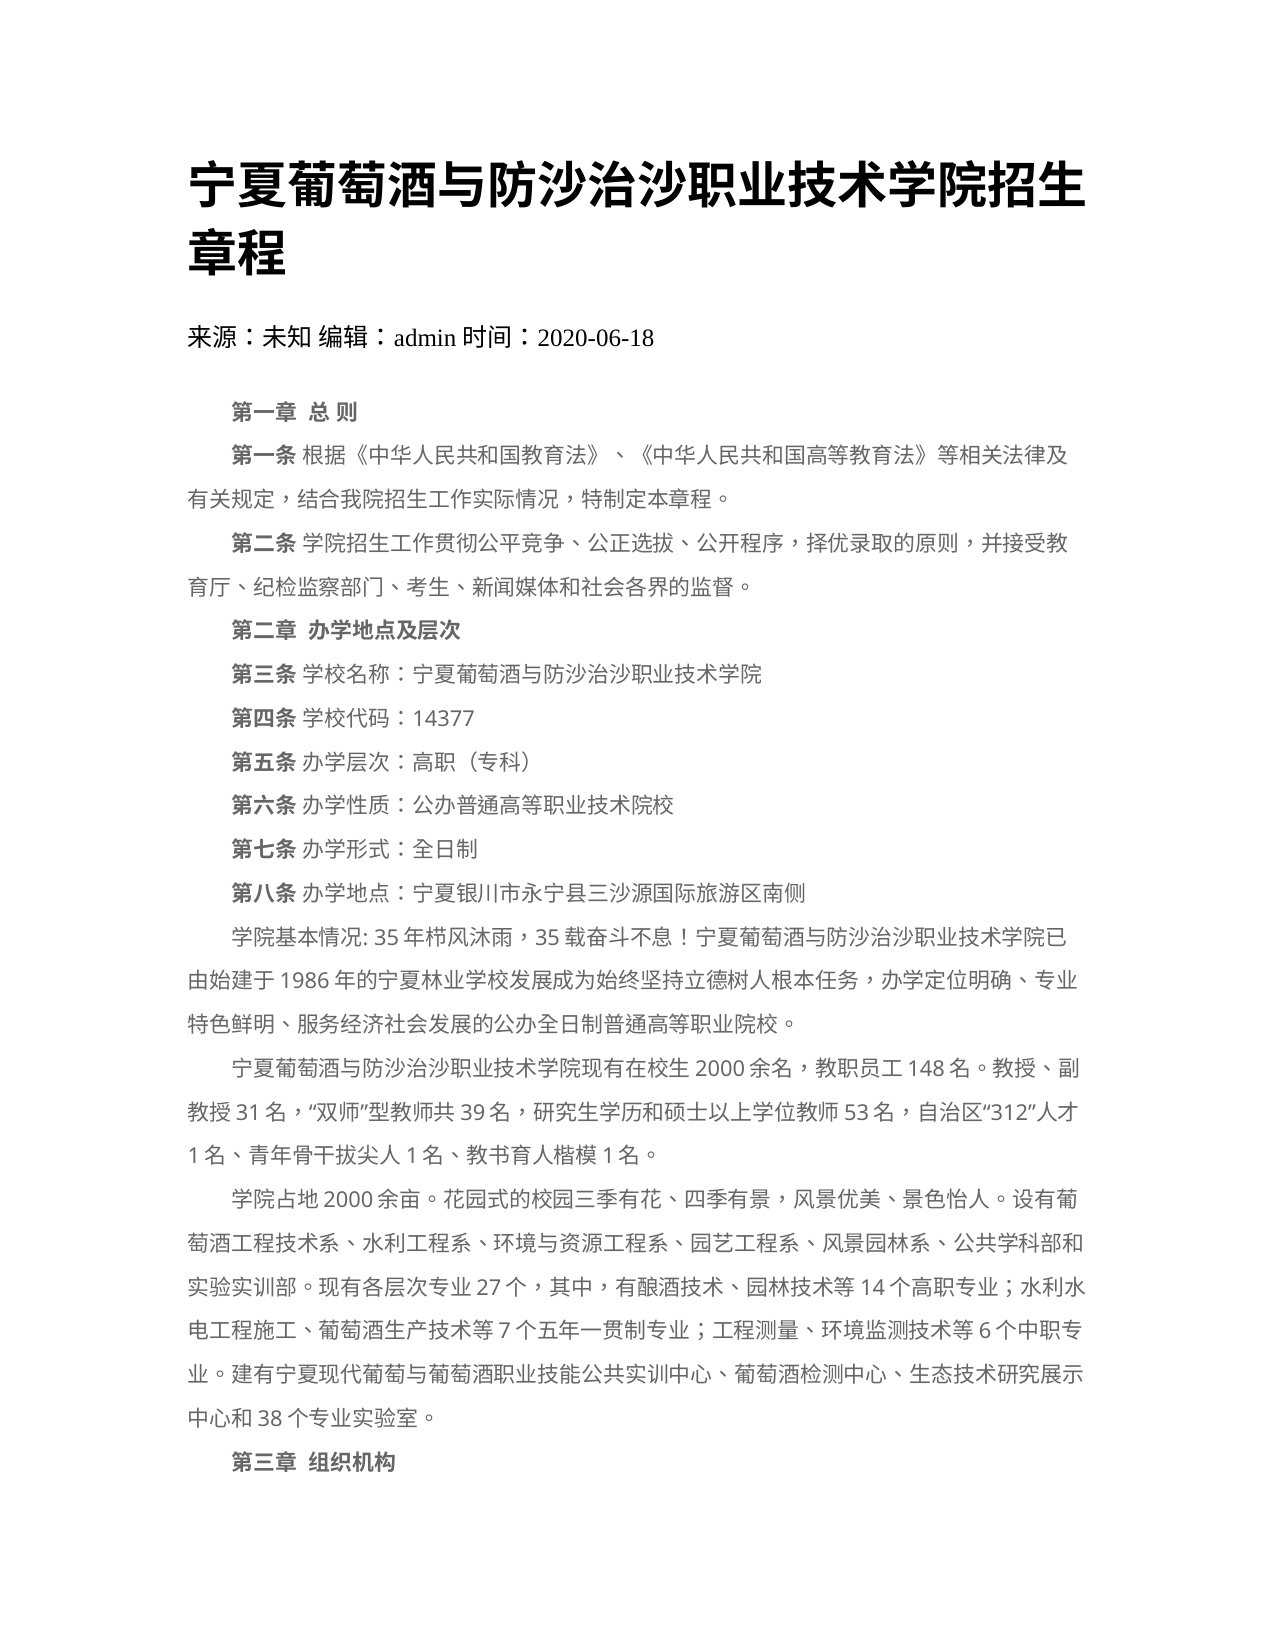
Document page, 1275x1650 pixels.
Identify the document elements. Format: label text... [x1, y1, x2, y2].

text 学院基本情况: 35年栉风沐雨，35载奋斗不息！宁夏葡萄酒与防沙治沙职业技术学院已由始建于1986年的宁夏林业学校发展成为始终坚持立德树人根本任务，办学定位明确、专业特色鲜明、服务经济社会发展的公办全日制普通高等职业院校。 [187, 908, 1087, 1039]
text 第二条 学院招生工作贯彻公平竞争、公正选拔、公开程序，择优录取的原则，并接受教育厅、纪检监察部门、考生、新闻媒体和社会各界的监督。 [187, 514, 1087, 601]
text 来源：未知 编辑：admin 时间：2020-06-18 [187, 320, 1087, 354]
text 学院占地2000余亩。花园式的校园三季有花、四季有景，风景优美、景色怡人。设有葡萄酒工程技术系、水利工程系、环境与资源工程系、园艺工程系、风景园林系、公共学科部和实验实训部。现有各层次专业27个，其中，有酿酒技术、园林技术等14个高职专业；水利水电工程施工、葡萄酒生产技术等7个五年一贯制专业；工程测量、环境监测技术等6个中职专业。建有宁夏现代葡萄与葡萄酒职业技能公共实训中心、葡萄酒检测中心、生态技术研究展示中心和38个专业实验室。 [187, 1170, 1087, 1433]
text 第六条 办学性质：公办普通高等职业技术院校 [187, 776, 1087, 820]
text 第二章 办学地点及层次 [187, 601, 1087, 645]
text 第四条 学校代码：14377 [187, 689, 1087, 733]
text 第三条 学校名称：宁夏葡萄酒与防沙治沙职业技术学院 [187, 645, 1087, 689]
text 宁夏葡萄酒与防沙治沙职业技术学院现有在校生2000余名，教职员工148名。教授、副教授31名，“双师”型教师共39名，研究生学历和硕士以上学位教师53名，自治区“312”人才1名、青年骨干拔尖人1名、教书育人楷模1名。 [187, 1039, 1087, 1170]
text 第八条 办学地点：宁夏银川市永宁县三沙源国际旅游区南侧 [187, 864, 1087, 908]
text 第五条 办学层次：高职（专科） [187, 733, 1087, 776]
subtitle 宁夏葡萄酒与防沙治沙职业技术学院招生章程 [187, 150, 1087, 286]
text 第一条 根据《中华人民共和国教育法》、《中华人民共和国高等教育法》等相关法律及有关规定，结合我院招生工作实际情况，特制定本章程。 [187, 426, 1087, 514]
text 第七条 办学形式：全日制 [187, 820, 1087, 864]
text 第三章 组织机构 [187, 1433, 1087, 1476]
text 第一章 总 则 [187, 383, 1087, 426]
